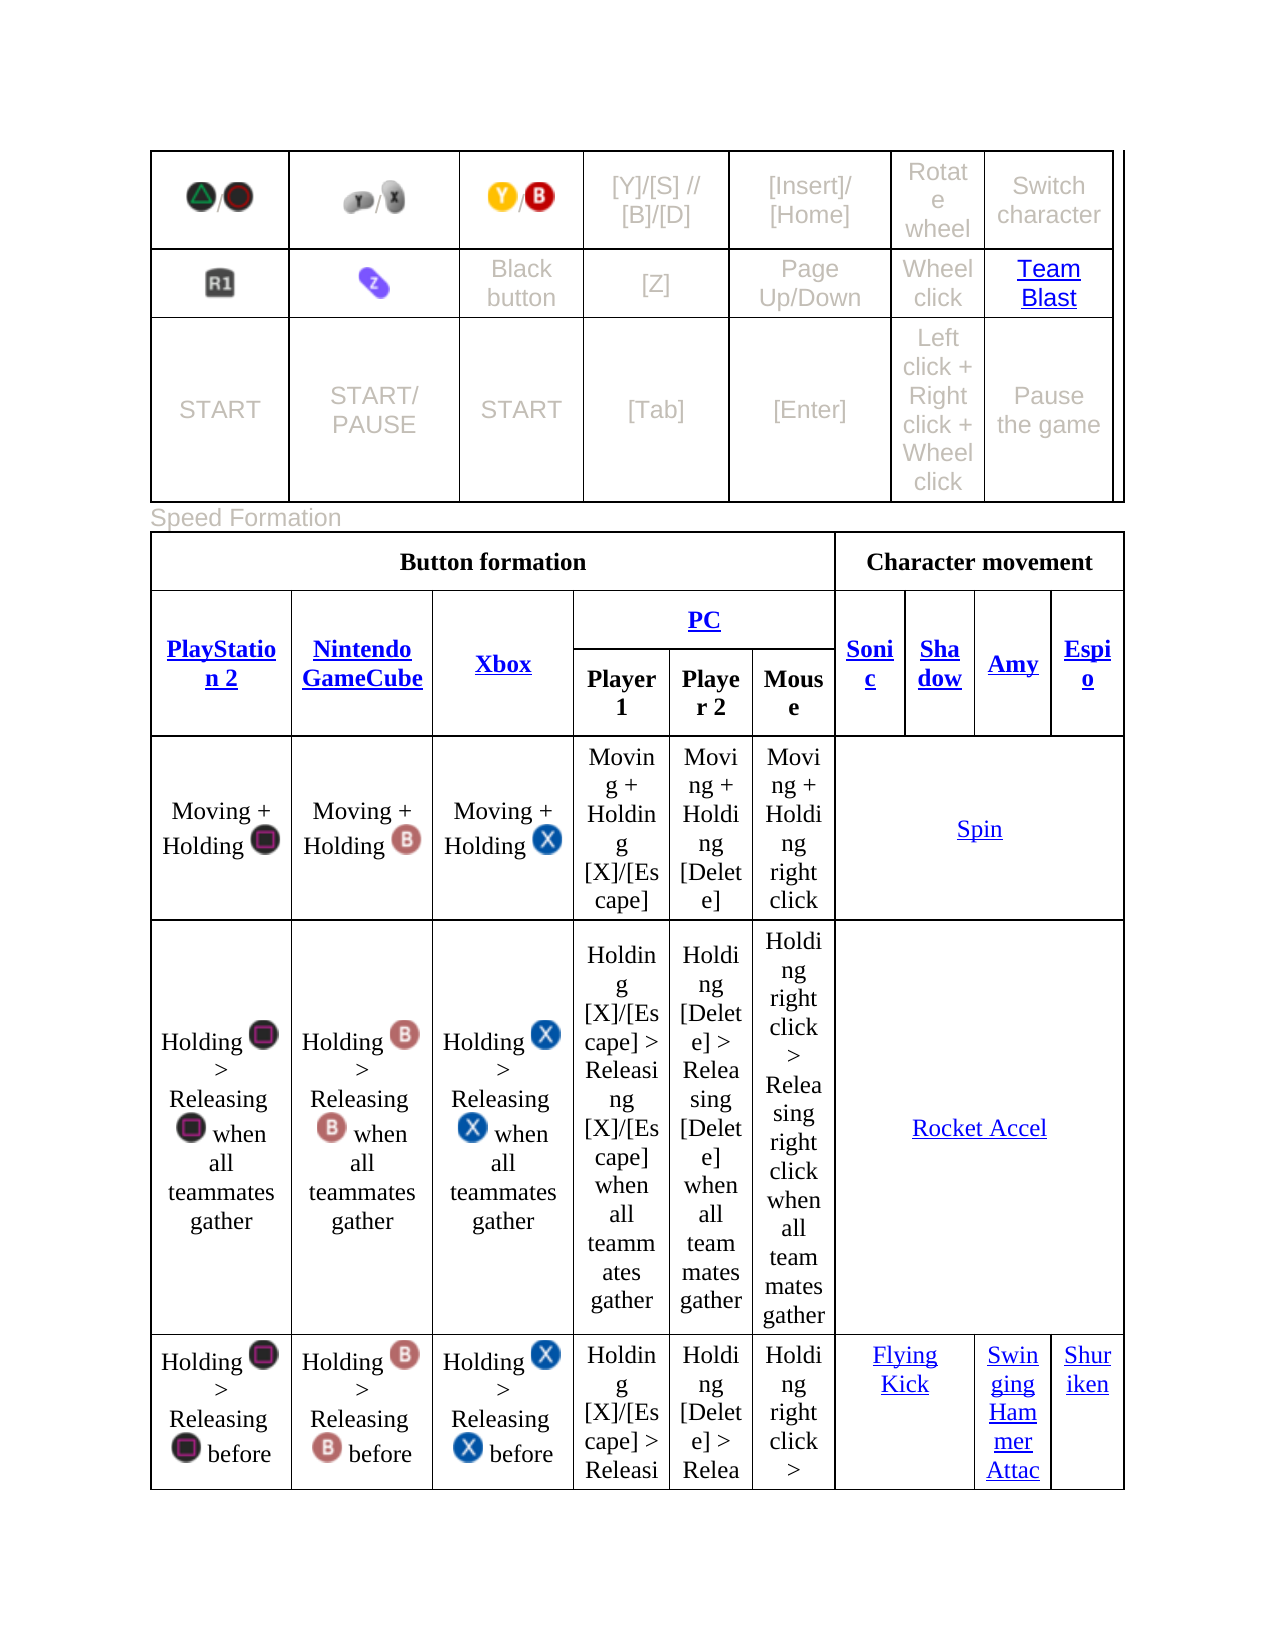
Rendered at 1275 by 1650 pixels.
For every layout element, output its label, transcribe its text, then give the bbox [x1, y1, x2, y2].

picture [248, 1020, 279, 1050]
picture [391, 824, 422, 855]
table_cell Player 2 [670, 650, 752, 735]
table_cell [670, 1335, 752, 1489]
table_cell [574, 1335, 669, 1489]
table_cell Page Up/Down [730, 250, 890, 317]
picture [223, 182, 254, 212]
picture [530, 1340, 561, 1370]
table_cell Player 1 [574, 650, 669, 735]
table_cell Shadow [906, 591, 974, 735]
picture [389, 1020, 420, 1050]
table_cell / [290, 152, 459, 248]
table_cell Moving + Holding [152, 737, 291, 919]
table_cell Holding [X]/[Escape] > Releasing [X]/[Escape] when all teammates gather [574, 921, 669, 1333]
table_cell / [460, 152, 583, 248]
picture [457, 1112, 488, 1143]
picture [487, 182, 518, 212]
picture [248, 1340, 279, 1370]
picture [532, 824, 563, 855]
picture [186, 182, 217, 212]
table_cell [Y]/[S] // [B]/[D] [584, 152, 728, 248]
table_cell [Tab] [584, 318, 728, 501]
table_cell START [460, 318, 583, 501]
table_cell Xbox [433, 591, 573, 735]
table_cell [292, 1335, 432, 1489]
table_cell [Z] [584, 250, 728, 317]
picture [343, 191, 375, 214]
table_cell Team Blast [985, 250, 1112, 317]
picture [176, 1112, 207, 1143]
picture [389, 1340, 420, 1370]
picture [530, 1020, 561, 1050]
table_cell Moving + Holding right click [753, 737, 834, 919]
table_cell Black button [460, 250, 583, 317]
table_cell Mouse [753, 650, 834, 735]
table_cell Moving + Holding [X]/[Escape] [574, 737, 669, 919]
table_cell / [152, 152, 288, 248]
table_cell Left click + Right click + Wheel click [892, 318, 984, 501]
table_cell [290, 250, 459, 317]
table_cell Sonic [836, 591, 904, 735]
table_cell START [152, 318, 288, 501]
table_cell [975, 1335, 1050, 1489]
table_cell Amy [975, 591, 1050, 735]
table_cell PC [574, 591, 834, 648]
table_cell [Enter] [730, 318, 890, 501]
table_cell Holding > Releasing when all teammates gather [292, 921, 432, 1333]
table_header Button formation [152, 533, 834, 590]
table_header Character movement [836, 533, 1123, 590]
picture [358, 267, 390, 299]
picture [381, 180, 406, 214]
picture [312, 1432, 343, 1463]
table_cell Rocket Accel [836, 921, 1123, 1333]
table_cell Spin [836, 737, 1123, 919]
table_cell Moving + Holding [433, 737, 573, 919]
picture [453, 1432, 483, 1463]
table_cell Rotate wheel [892, 152, 984, 248]
table_cell Pause the game [985, 318, 1112, 501]
picture [250, 824, 281, 855]
picture [171, 1432, 202, 1463]
table_cell Shuriken [1052, 1335, 1123, 1489]
table_cell Holding > Releasing when all teammates gather [433, 921, 573, 1333]
table_cell Wheel click [892, 250, 984, 317]
text Speed Formation [150, 503, 1125, 531]
table_cell Espio [1052, 591, 1123, 735]
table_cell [753, 1335, 834, 1489]
table_cell Holding > Releasing when all teammates gather [152, 921, 291, 1333]
table_cell Flying Kick [836, 1335, 974, 1489]
table_cell Holding right click > Releasing right click when all teammates gather [753, 921, 834, 1333]
picture [317, 1112, 347, 1143]
picture [525, 182, 555, 212]
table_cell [433, 1335, 573, 1489]
table_cell Switch character [985, 152, 1112, 248]
table_cell Nintendo GameCube [292, 591, 432, 735]
table_cell Moving + Holding [Delete] [670, 737, 752, 919]
table_cell [Insert]/[Home] [730, 152, 890, 248]
picture [204, 267, 236, 299]
table_cell [152, 250, 288, 317]
table_cell PlayStation 2 [152, 591, 291, 735]
table_cell Moving + Holding [292, 737, 432, 919]
table_cell START/PAUSE [290, 318, 459, 501]
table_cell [152, 1335, 291, 1489]
table_cell Holding [Delete] > Releasing [Delete] when all teammates gather [670, 921, 752, 1333]
